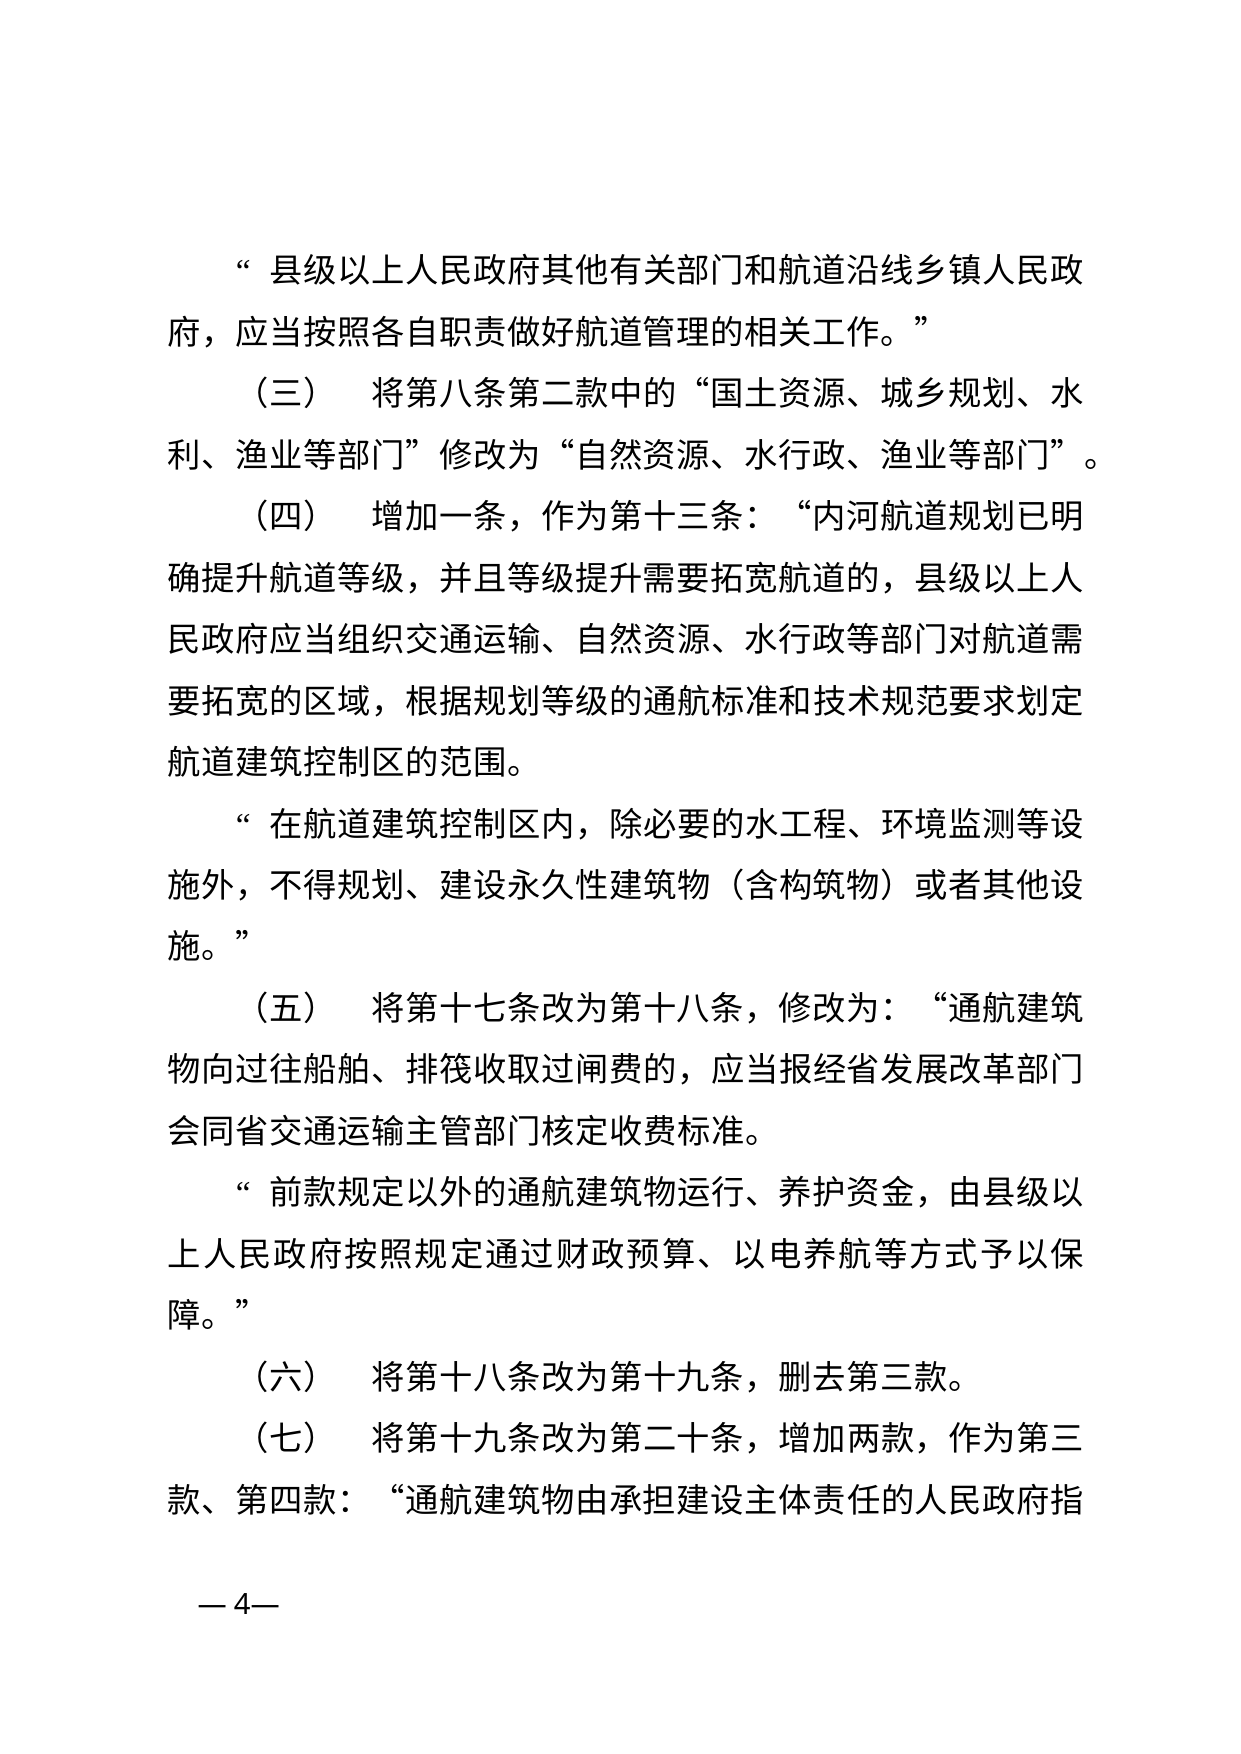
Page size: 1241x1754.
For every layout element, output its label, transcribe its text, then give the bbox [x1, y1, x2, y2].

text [168, 1405, 1084, 1528]
text （六） 将第十八条改为第十九条，删去第三款。 [168, 1344, 1084, 1405]
text （四） 增加一条，作为第十三条：“内河航道规划已明确提升航道等级，并且等级提升需要拓宽航道的，县级以上人民政府应当组织交通运输、自然资源、水行政等部门对航道需要拓宽的区域，根据规划等级的通航标准和技术规范要求划定航道建筑控制区的范围。 [168, 483, 1084, 791]
text “前款规定以外的通航建筑物运行、养护资金，由县级以上人民政府按照规定通过财政预算、以电养航等方式予以保障。” [168, 1159, 1084, 1344]
text “县级以上人民政府其他有关部门和航道沿线乡镇人民政府，应当按照各自职责做好航道管理的相关工作。” [168, 238, 1084, 361]
text “在航道建筑控制区内，除必要的水工程、环境监测等设施外，不得规划、建设永久性建筑物（含构筑物）或者其他设施。” [168, 791, 1084, 975]
text （五） 将第十七条改为第十八条，修改为：“通航建筑物向过往船舶、排筏收取过闸费的，应当报经省发展改革部门会同省交通运输主管部门核定收费标准。 [168, 975, 1084, 1159]
text （三） 将第八条第二款中的“国土资源、城乡规划、水利、渔业等部门”修改为“自然资源、水行政、渔业等部门”。 [168, 361, 1084, 483]
